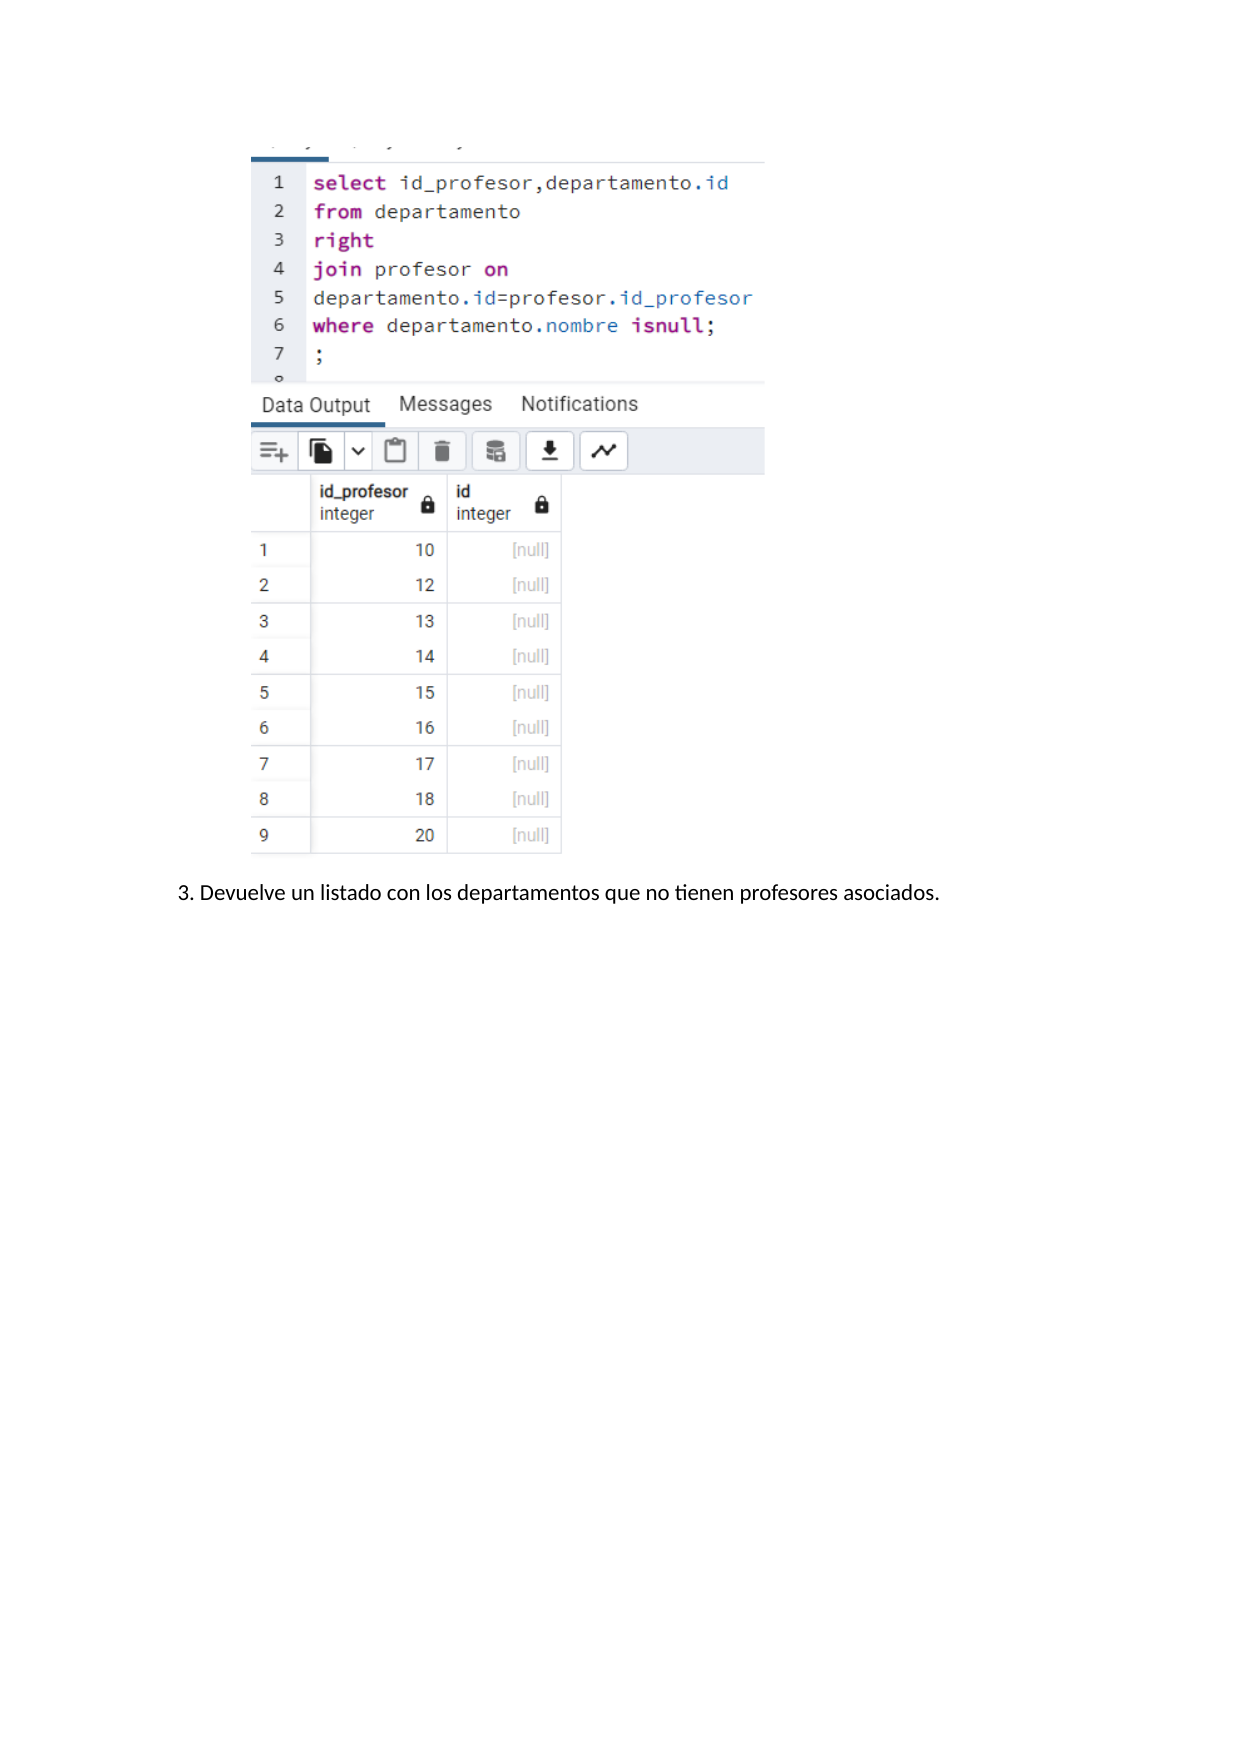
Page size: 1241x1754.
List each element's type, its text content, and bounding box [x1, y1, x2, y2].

picture [251, 147, 765, 859]
text 3. Devuelve un listado con los departamentos que no tienen profesores asociados. [177, 878, 1063, 906]
